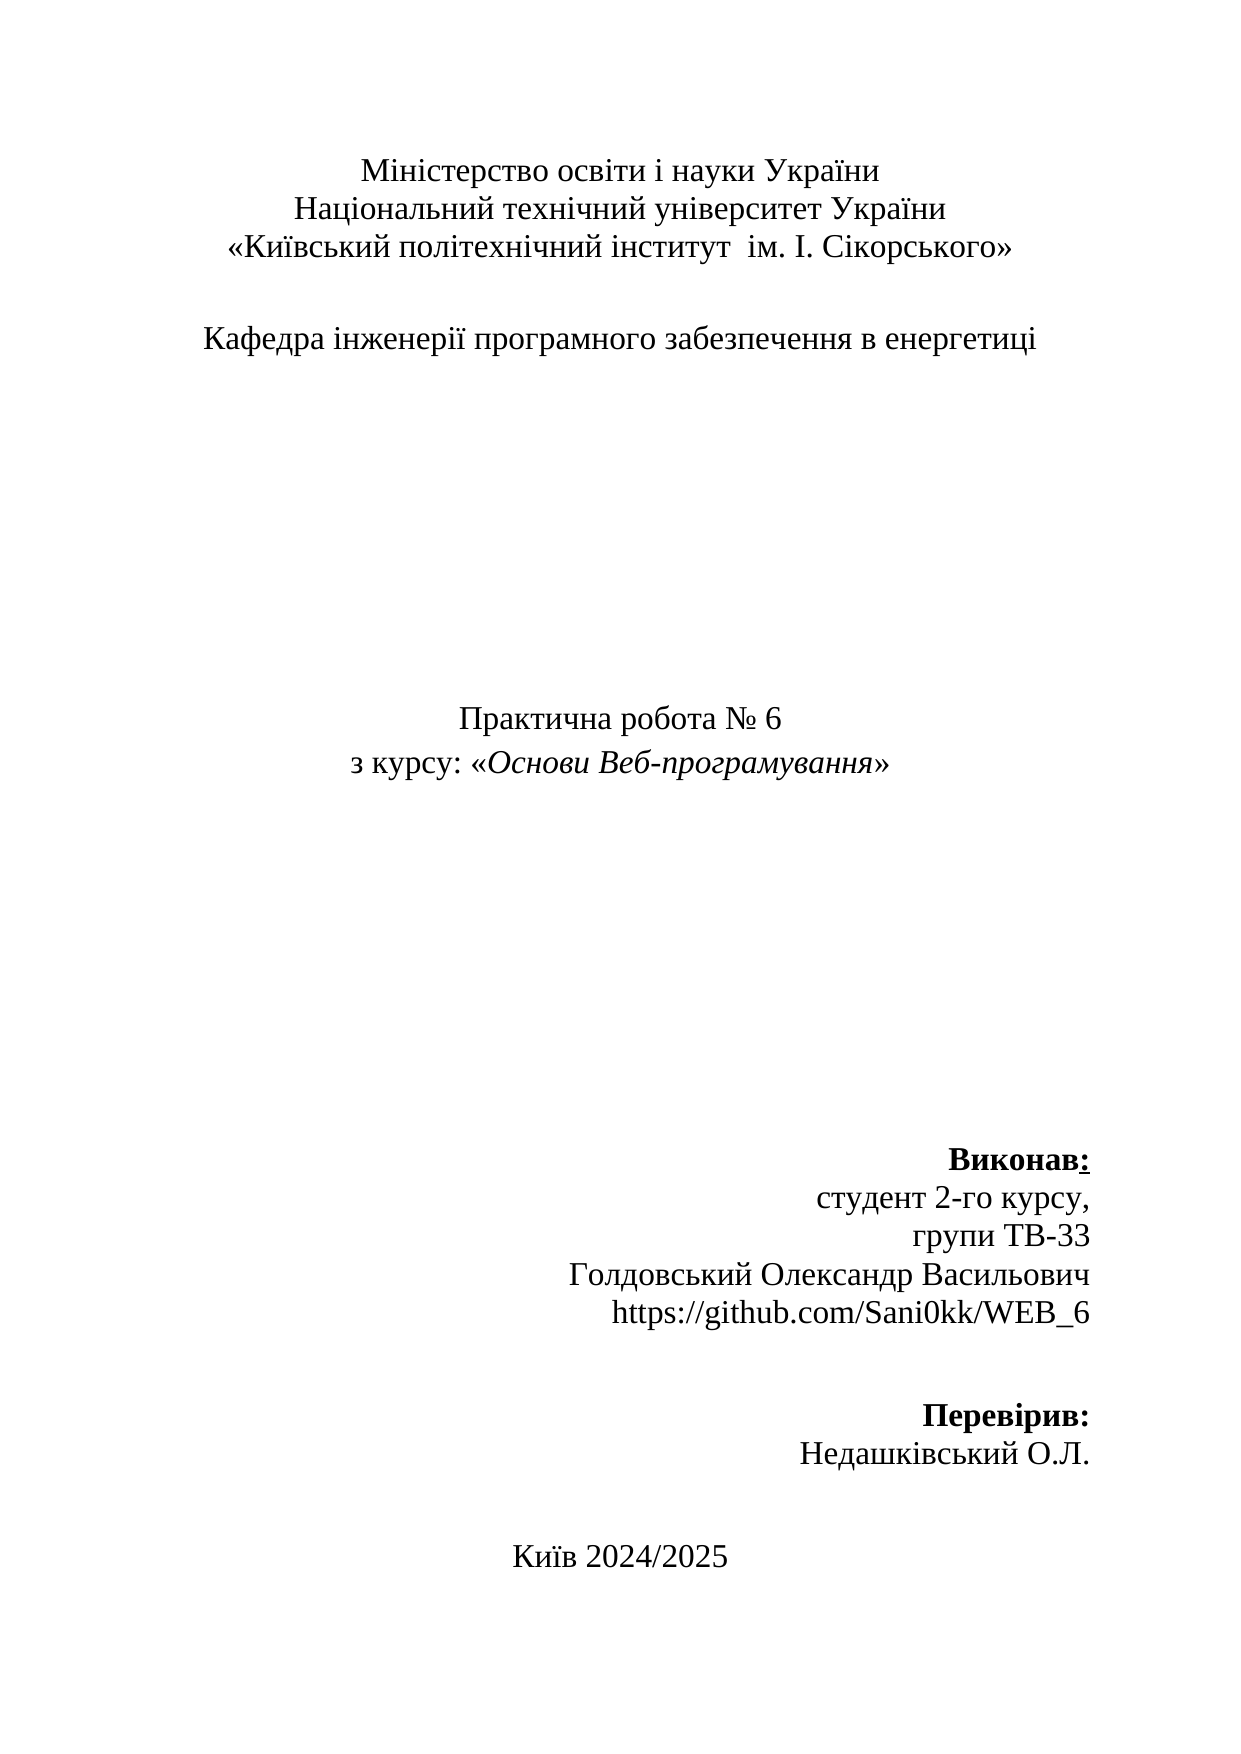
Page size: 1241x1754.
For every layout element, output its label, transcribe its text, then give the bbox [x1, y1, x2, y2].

text Практична робота № 6 [150, 698, 1090, 736]
text з курсу: «Основи Веб-програмування» [150, 742, 1090, 781]
text Виконав: студент 2-го курсу, групи ТВ-33 Голдовський Олександр Васильович [150, 1139, 1090, 1292]
text «Київський політехнічний інститут ім. І. Сікорського» [150, 227, 1090, 265]
text Недашківський О.Л. [150, 1433, 1090, 1472]
text Київ 2024/2025 [150, 1537, 1090, 1575]
text https://github.com/Sani0kk/WEB_6 [150, 1292, 1090, 1330]
text Міністерство освіти і науки України Національний технічний університет України [150, 150, 1090, 227]
text Кафедра інженерії програмного забезпечення в енергетиці [150, 318, 1090, 356]
text Перевірив: [150, 1395, 1090, 1433]
